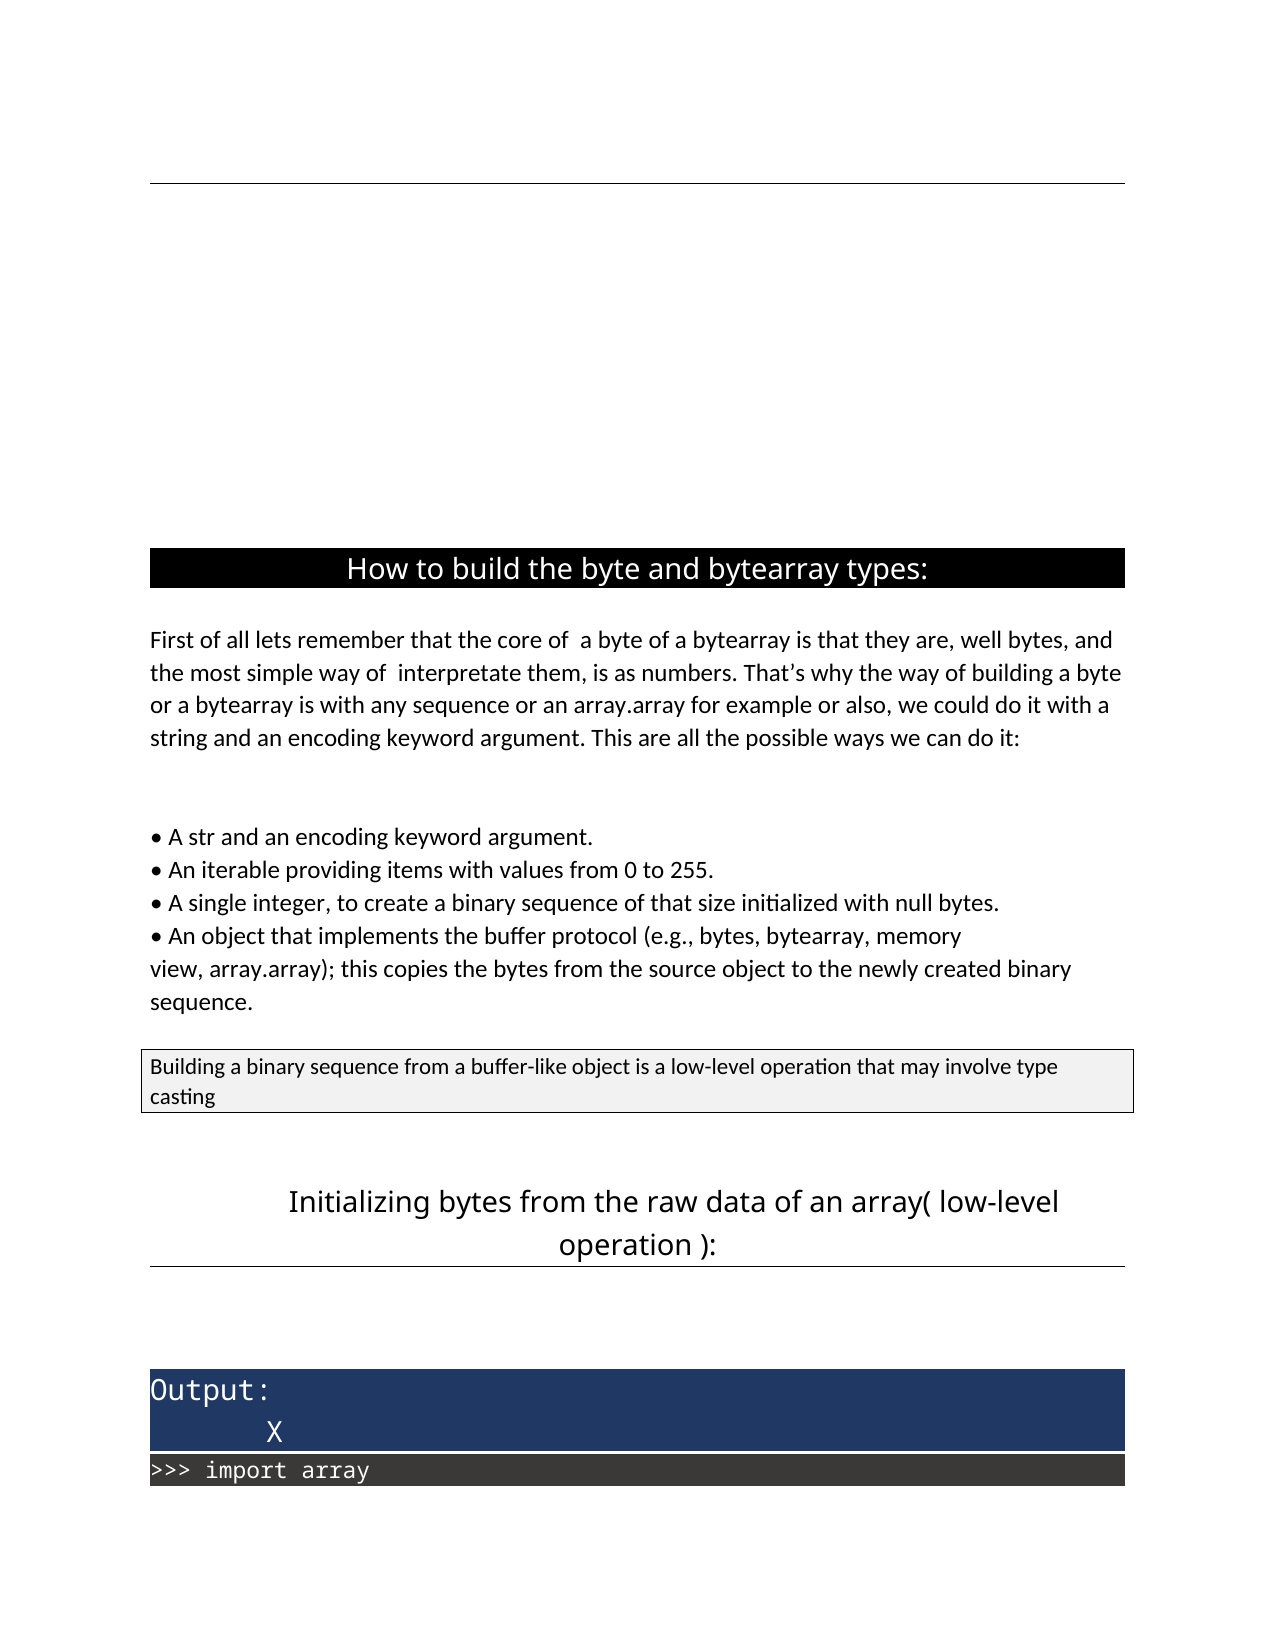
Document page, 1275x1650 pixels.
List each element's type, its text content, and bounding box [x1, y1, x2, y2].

text First of all lets remember that the core of a byte of a bytearray is that they are, well bytes, and the most simple way of interpretate them, is as numbers. That’s why the way of building a byte or a bytearray is with any sequence or an array.array for example or also, we could do it with a string and an encoding keyword argument. This are all the possible ways we can do it: [150, 624, 1125, 753]
text Output: X [150, 1369, 1125, 1451]
text • A str and an encoding keyword argument. [150, 821, 1125, 852]
text How to build the byte and bytearray types: [150, 548, 1125, 588]
text Initializing bytes from the raw data of an array( low-level operation ): [150, 1181, 1125, 1266]
text >>> import array [150, 1454, 1125, 1486]
text view, array.array); this copies the bytes from the source object to the newly created binary sequence. [150, 953, 1125, 1047]
text • An object that implements the buffer protocol (e.g., bytes, bytearray, memory [150, 920, 1125, 951]
text Building a binary sequence from a buffer-like object is a low-level operation that may involve type casting [142, 1050, 1133, 1112]
text • A single integer, to create a binary sequence of that size initialized with null bytes. [150, 887, 1125, 918]
text • An iterable providing items with values from 0 to 255. [150, 854, 1125, 885]
